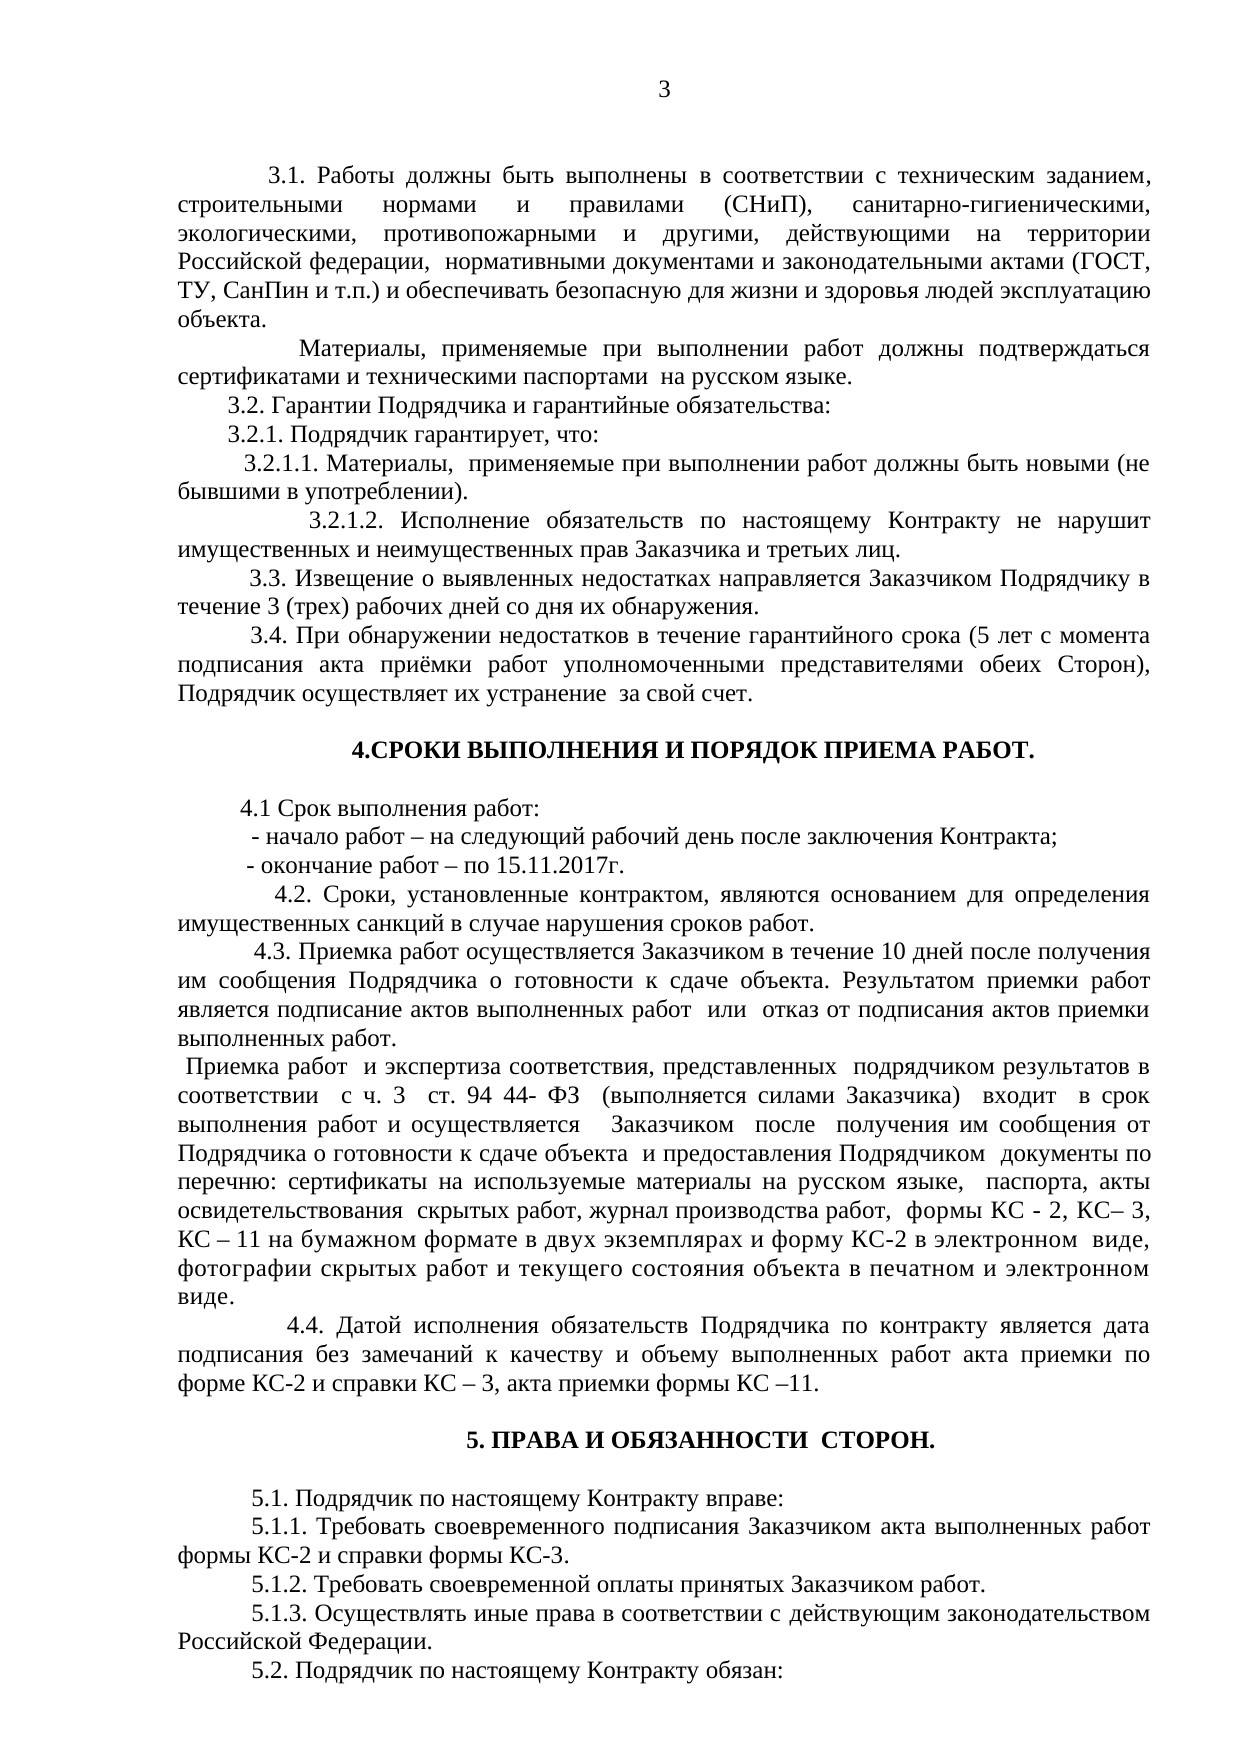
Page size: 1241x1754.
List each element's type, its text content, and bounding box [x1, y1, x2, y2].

text 5.1.2. Требовать своевременной оплаты принятых Заказчиком работ. [177, 1569, 1151, 1598]
text 3.2.1. Подрядчик гарантирует, что: [177, 419, 1151, 448]
text 4.3. Приемка работ осуществляется Заказчиком в течение 10 дней после получения им сообщения Подрядчика о готовности к сдаче объекта. Результатом приемки работ является подписание актов выполненных работ или отказ от подписания актов приемки выполненных работ. [177, 936, 1152, 1051]
text - начало работ – на следующий рабочий день после заключения Контракта; [177, 821, 1152, 850]
text Материалы, применяемые при выполнении работ должны подтверждаться сертификатами и техническими паспортами на русском языке. [177, 333, 1151, 390]
text 3.3. Извещение о выявленных недостатках направляется Заказчиком Подрядчику в течение 3 (трех) рабочих дней со дня их обнаружения. [177, 563, 1152, 620]
text 4.2. Сроки, установленные контрактом, являются основанием для определения имущественных санкций в случае нарушения сроков работ. [177, 879, 1152, 936]
text Приемка работ и экспертиза соответствия, представленных подрядчиком результатов в соответствии с ч. 3 ст. 94 44- ФЗ (выполняется силами Заказчика) входит в срок выполнения работ и осуществляется Заказчиком после получения им сообщения от Подрядчика о готовности к сдаче объекта и предоставления Подрядчиком документы по перечню: сертификаты на используемые материалы на русском языке, паспорта, акты освидетельствования скрытых работ, журнал производства работ, формы КС - 2, КС– 3, КС – 11 на бумажном формате в двух экземплярах и форму КС-2 в электронном виде, фотографии скрытых работ и текущего состояния объекта в печатном и электронном виде. [177, 1051, 1152, 1310]
text 3.2.1.1. Материалы, применяемые при выполнении работ должны быть новыми (не бывшими в употреблении). [177, 448, 1151, 505]
text 3.2. Гарантии Подрядчика и гарантийные обязательства: [177, 390, 1152, 419]
text 5.1. Подрядчик по настоящему Контракту вправе: [177, 1483, 1151, 1511]
text 5.1.3. Осуществлять иные права в соответствии с действующим законодательством Российской Федерации. [177, 1598, 1151, 1655]
text 4.СРОКИ ВЫПОЛНЕНИЯ И ПОРЯДОК ПРИЕМА РАБОТ. [235, 735, 1152, 764]
text - окончание работ – по 15.11.2017г. [177, 850, 1152, 879]
text 3.4. При обнаружении недостатков в течение гарантийного срока (5 лет с момента подписания акта приёмки работ уполномоченными представителями обеих Сторон), Подрядчик осуществляет их устранение за свой счет. [177, 620, 1152, 706]
text 4.4. Датой исполнения обязательств Подрядчика по контракту является дата подписания без замечаний к качеству и объему выполненных работ акта приемки по форме КС-2 и справки КС – 3, акта приемки формы КС –11. [177, 1310, 1152, 1396]
text 5. ПРАВА И ОБЯЗАННОСТИ СТОРОН. [177, 1425, 1151, 1454]
text 4.1 Срок выполнения работ: [177, 793, 1152, 821]
text 5.1.1. Требовать своевременного подписания Заказчиком акта выполненных работ формы КС-2 и справки формы КС-3. [177, 1511, 1151, 1569]
text 5.2. Подрядчик по настоящему Контракту обязан: [177, 1655, 1151, 1684]
text 3.2.1.2. Исполнение обязательств по настоящему Контракту не нарушит имущественных и неимущественных прав Заказчика и третьих лиц. [177, 505, 1152, 563]
text 3.1. Работы должны быть выполнены в соответствии с техническим заданием, строительными нормами и правилами (СНиП), санитарно-гигиеническими, экологическими, противопожарными и другими, действующими на территории Российской федерации, нормативными документами и законодательными актами (ГОСТ, ТУ, СанПин и т.п.) и обеспечивать безопасную для жизни и здоровья людей эксплуатацию объекта. [177, 160, 1152, 333]
